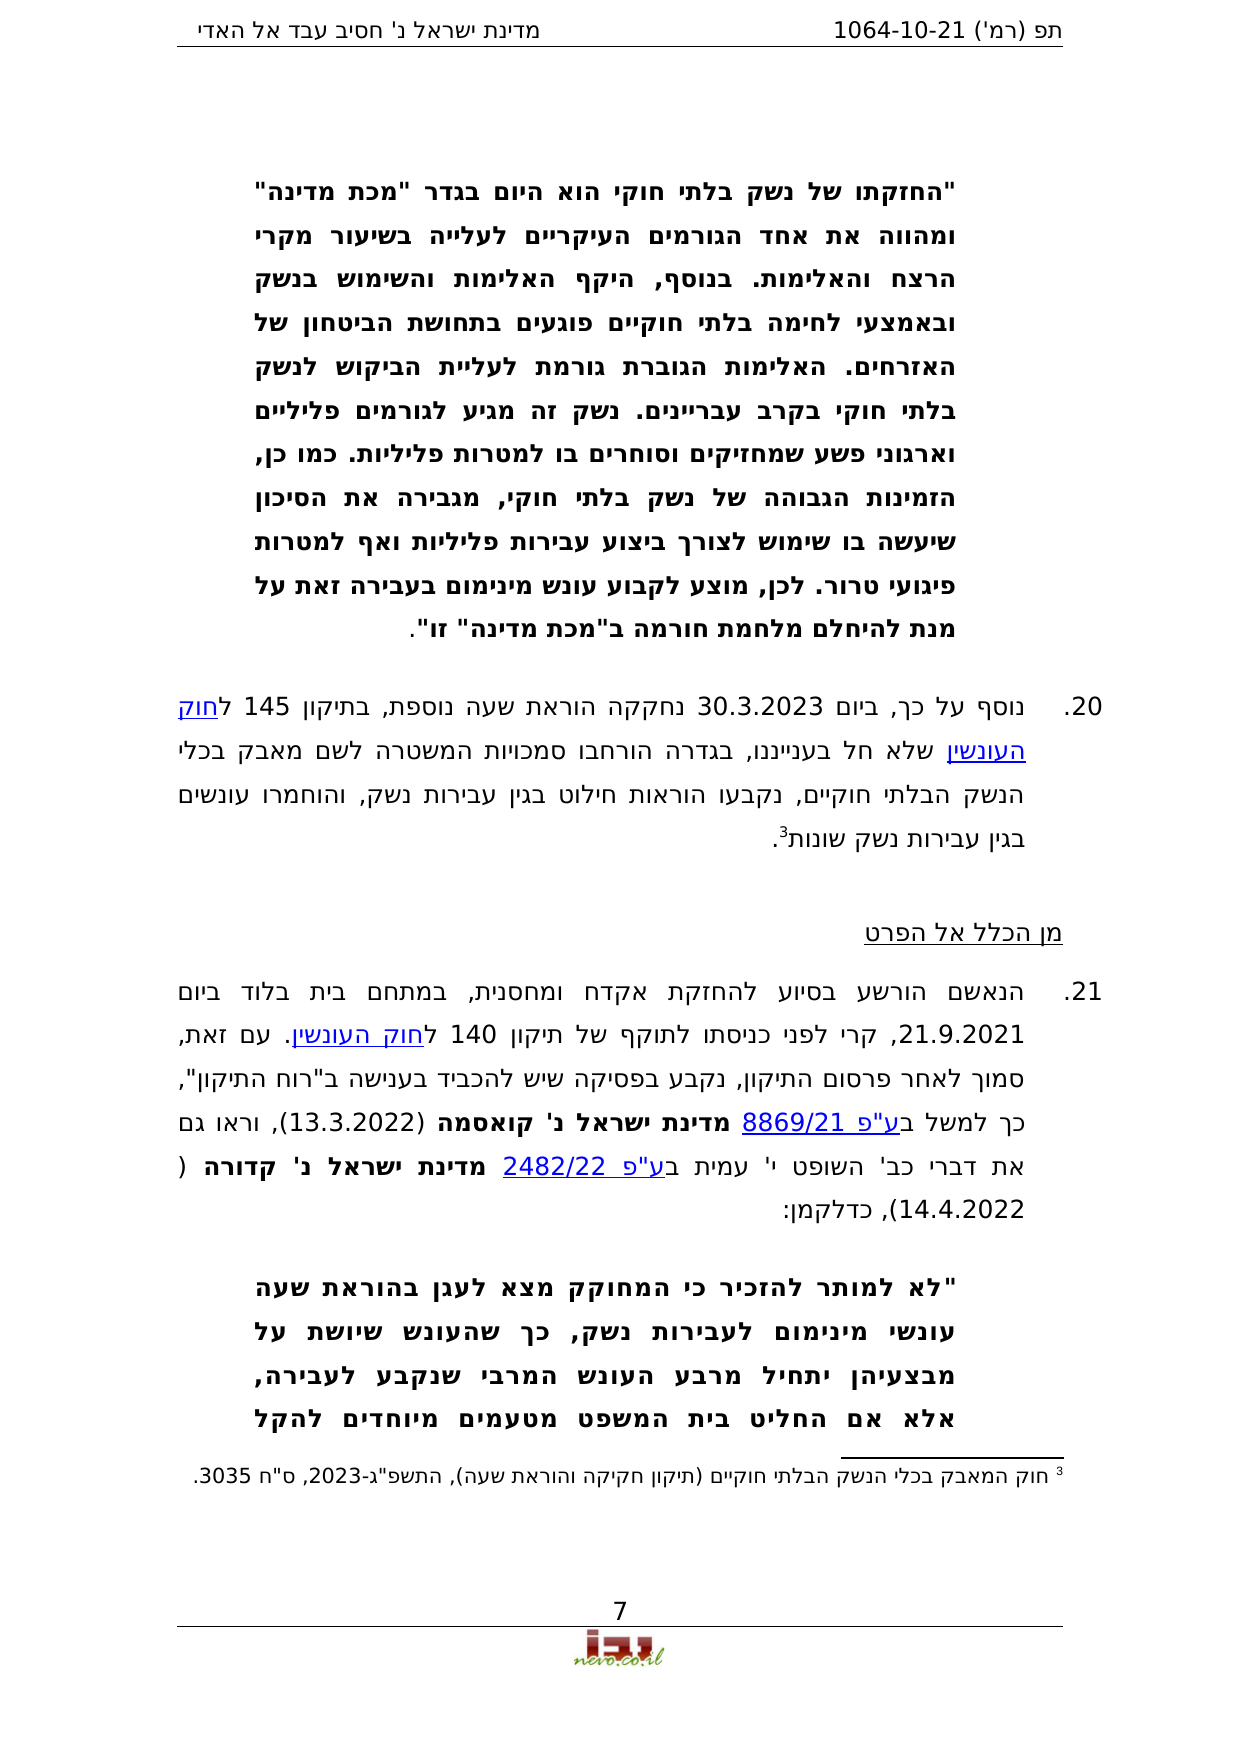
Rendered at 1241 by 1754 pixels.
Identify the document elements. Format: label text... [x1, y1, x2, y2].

text מן הכלל אל הפרט [177, 918, 1063, 948]
list נוסף על כך, ביום 30.3.2023 נחקקה הוראת שעה נוספת, בתיקון 145 לחוק העונשין שלא חל בענייננו, בגדרה הורחבו סמכויות המשטרה לשם מאבק בכלי הנשק הבלתי חוקיים, נקבעו הוראות חילוט בגין עבירות נשק, והוחמרו עונשים בגין עבירות נשק שונות. [177, 692, 1063, 853]
list הנאשם הורשע בסיוע להחזקת אקדח ומחסנית, במתחם בית בלוד ביום 21.9.2021, קרי לפני כניסתו לתוקף של תיקון 140 לחוק העונשין. עם זאת, סמוך לאחר פרסום התיקון, נקבע בפסיקה שיש להכביד בענישה ב"רוח התיקון", כך למשל בע"פ 8869/21 מדינת ישראל נ' קואסמה (13.3.2022), וראו גם את דברי כב' השופט י' עמית בע"פ 2482/22 מדינת ישראל נ' קדורה (14.4.2022), כדלקמן: [177, 977, 1063, 1225]
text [254, 1273, 957, 1434]
picture [574, 1629, 666, 1667]
list "החזקתו של נשק בלתי חוקי הוא היום בגדר "מכת מדינה" ומהווה את אחד הגורמים העיקריים לעלייה בשיעור מקרי הרצח והאלימות. בנוסף, היקף האלימות והשימוש בנשק ובאמצעי לחימה בלתי חוקיים פוגעים בתחושת הביטחון של האזרחים. האלימות הגוברת גורמת לעליית הביקוש לנשק בלתי חוקי בקרב עבריינים. נשק זה מגיע לגורמים פליליים וארגוני פשע שמחזיקים וסוחרים בו למטרות פליליות. כמו כן, הזמינות הגבוהה של נשק בלתי חוקי, מגבירה את הסיכון שיעשה בו שימוש לצורך ביצוע עבירות פליליות ואף למטרות פיגועי טרור. לכן, מוצע לקבוע עונש מינימום בעבירה זאת על מנת להיחלם מלחמת חורמה ב"מכת מדינה" זו". [254, 177, 957, 644]
